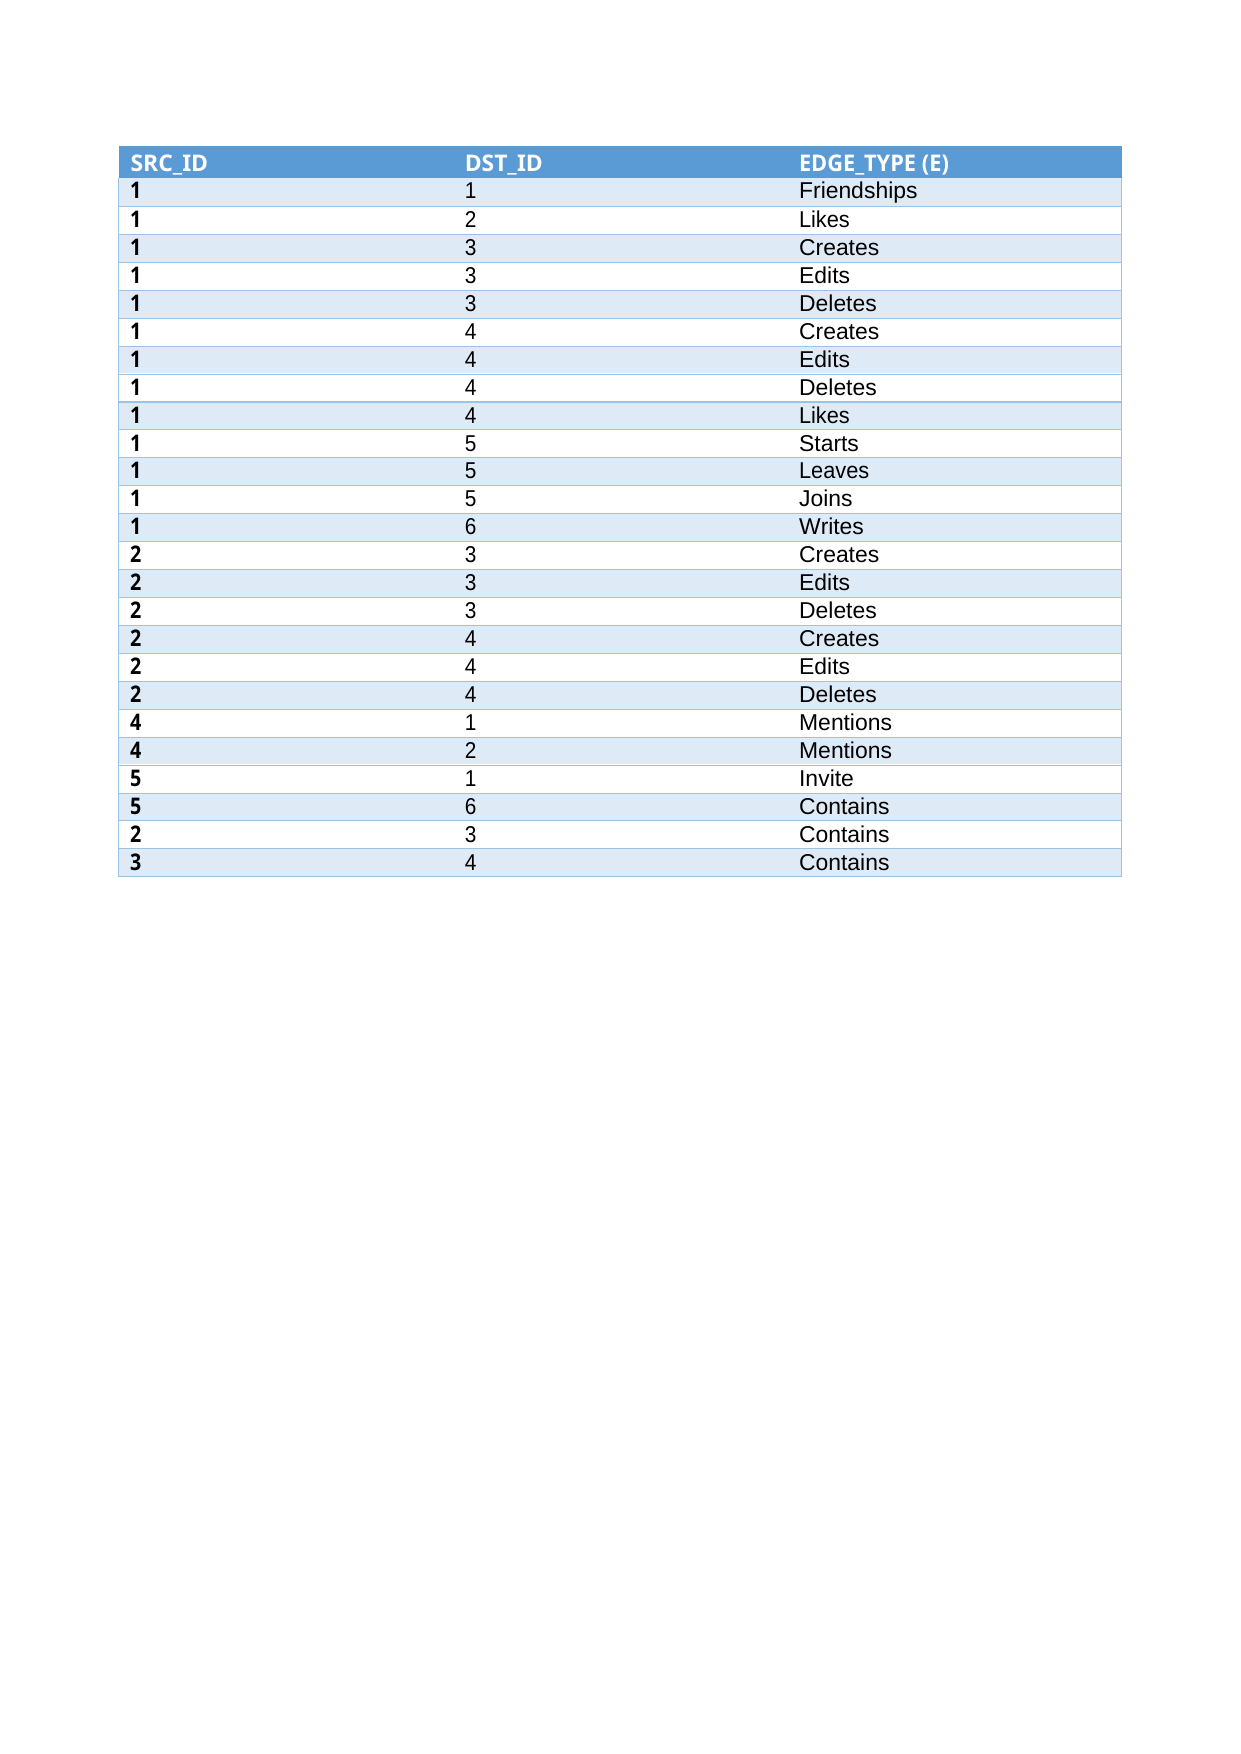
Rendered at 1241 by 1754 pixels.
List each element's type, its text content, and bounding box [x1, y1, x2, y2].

table_cell 2 [119, 570, 331, 597]
table_cell 3 [331, 570, 666, 597]
table_cell 4 [331, 403, 666, 429]
table_cell 4 [331, 654, 666, 681]
table_cell 1 [119, 291, 331, 318]
table_cell Leaves [666, 458, 1121, 485]
table_cell Creates [666, 626, 1121, 653]
table_cell 3 [331, 542, 666, 569]
table_cell 3 [331, 235, 666, 262]
table_cell 3 [119, 849, 331, 876]
table_cell Invite [666, 766, 1121, 792]
table_cell Deletes [666, 375, 1121, 401]
table_cell Friendships [666, 178, 1121, 206]
table_header DST_ID [331, 146, 666, 178]
table_cell 3 [331, 291, 666, 318]
table_cell 5 [119, 766, 331, 792]
table_cell 1 [119, 178, 331, 206]
table_cell 4 [119, 710, 331, 737]
table_cell 4 [331, 849, 666, 876]
table_cell Mentions [666, 738, 1121, 764]
table_cell 1 [119, 347, 331, 373]
table_cell 2 [119, 654, 331, 681]
table_cell Creates [666, 542, 1121, 569]
table_cell 1 [119, 514, 331, 541]
table_cell 3 [331, 821, 666, 848]
table_cell Edits [666, 570, 1121, 597]
table_cell 1 [119, 486, 331, 513]
table_header SRC_ID [119, 146, 331, 178]
table_cell 5 [331, 486, 666, 513]
table_header EDGE_TYPE (E) [666, 146, 1122, 178]
table_cell 4 [331, 682, 666, 709]
table_cell 4 [331, 347, 666, 373]
table_cell 1 [331, 766, 666, 792]
table_cell Deletes [666, 291, 1121, 318]
table_cell 6 [331, 514, 666, 541]
table_cell 4 [119, 738, 331, 764]
table_cell Edits [666, 654, 1121, 681]
table_cell Starts [666, 430, 1121, 457]
table_cell 2 [119, 682, 331, 709]
table_cell Creates [666, 319, 1121, 346]
table_cell Edits [666, 263, 1121, 290]
table_cell 3 [331, 263, 666, 290]
table_cell 3 [331, 598, 666, 625]
table_cell 5 [331, 458, 666, 485]
table_cell 1 [119, 458, 331, 485]
table_cell Contains [666, 849, 1121, 876]
table_cell Joins [666, 486, 1121, 513]
table_cell 1 [119, 403, 331, 429]
table_cell Writes [666, 514, 1121, 541]
table_cell Contains [666, 794, 1121, 820]
table_cell 2 [331, 738, 666, 764]
table_cell Mentions [666, 710, 1121, 737]
table_cell 4 [331, 626, 666, 653]
table_cell 2 [119, 542, 331, 569]
table_cell Edits [666, 347, 1121, 373]
table_cell 4 [331, 375, 666, 401]
table_cell 1 [119, 263, 331, 290]
table_cell Contains [666, 821, 1121, 848]
table_cell 1 [119, 375, 331, 401]
table_cell 5 [119, 794, 331, 820]
table_cell 2 [119, 598, 331, 625]
table_cell Creates [666, 235, 1121, 262]
table_cell 2 [119, 821, 331, 848]
table_cell 5 [331, 430, 666, 457]
table_cell 2 [119, 626, 331, 653]
table_cell 4 [331, 319, 666, 346]
table_cell Likes [666, 403, 1121, 429]
table_cell Deletes [666, 598, 1121, 625]
table_cell Likes [666, 207, 1121, 234]
table_cell 1 [331, 178, 666, 206]
table_cell 2 [331, 207, 666, 234]
table_cell 1 [119, 207, 331, 234]
table_cell 6 [331, 794, 666, 820]
table_cell Deletes [666, 682, 1121, 709]
table_cell 1 [119, 235, 331, 262]
table_cell 1 [331, 710, 666, 737]
table_cell 1 [119, 430, 331, 457]
table_cell 1 [119, 319, 331, 346]
